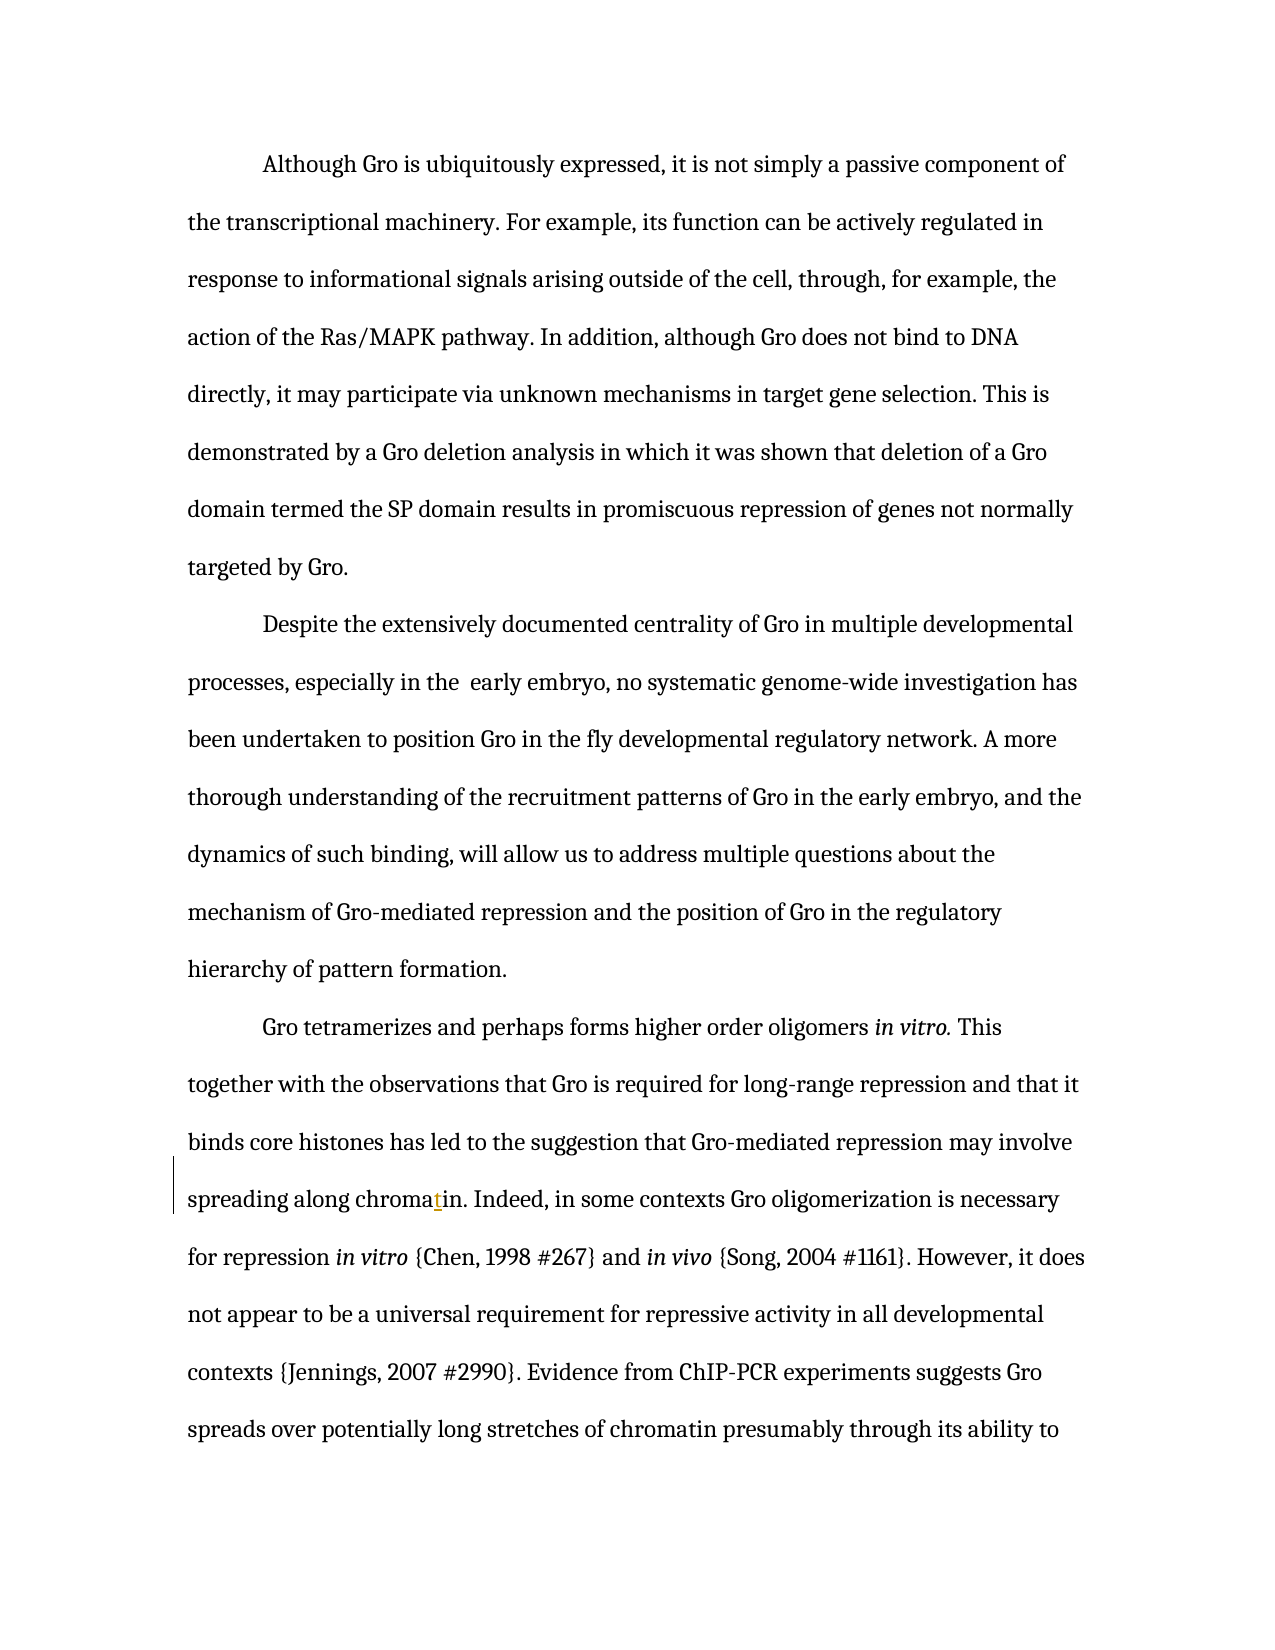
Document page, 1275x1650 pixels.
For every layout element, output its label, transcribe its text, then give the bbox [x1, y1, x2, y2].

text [187, 1012, 1087, 1444]
text Despite the extensively documented centrality of Gro in multiple developmental processes, especially in the early embryo, no systematic genome-wide investigation has been undertaken to position Gro in the fly developmental regulatory network. A more thorough understanding of the recruitment patterns of Gro in the early embryo, and the dynamics of such binding, will allow us to address multiple questions about the mechanism of Gro-mediated repression and the position of Gro in the regulatory hierarchy of pattern formation. [187, 610, 1087, 984]
text Although Gro is ubiquitously expressed, it is not simply a passive component of the transcriptional machinery. For example, its function can be actively regulated in response to informational signals arising outside of the cell, through, for example, the action of the Ras/MAPK pathway. In addition, although Gro does not bind to DNA directly, it may participate via unknown mechanisms in target gene selection. This is demonstrated by a Gro deletion analysis in which it was shown that deletion of a Gro domain termed the SP domain results in promiscuous repression of genes not normally targeted by Gro. [187, 150, 1087, 581]
